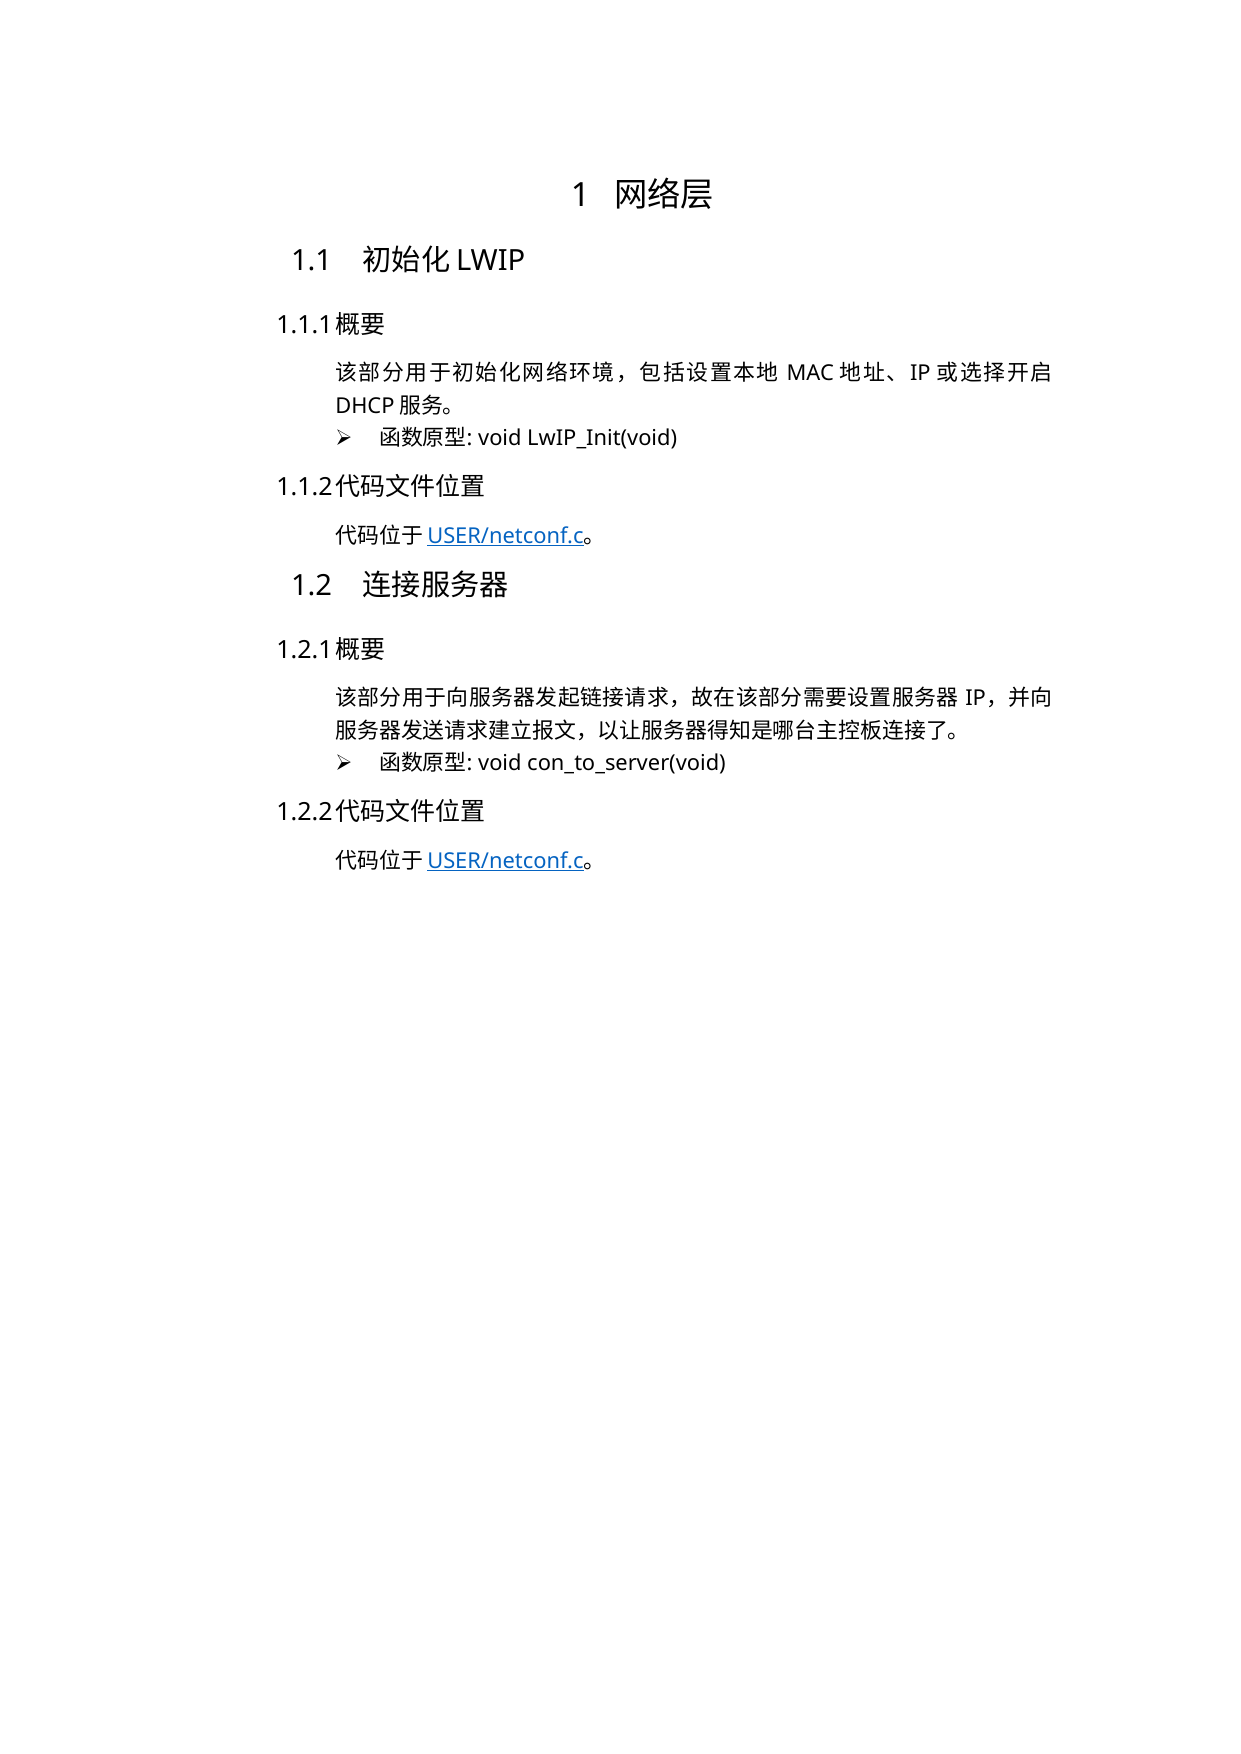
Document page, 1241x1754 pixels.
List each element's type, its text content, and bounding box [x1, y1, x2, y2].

text 该部分用于向服务器发起链接请求，故在该部分需要设置服务器IP，并向服务器发送请求建立报文，以让服务器得知是哪台主控板连接了。 [335, 680, 1053, 745]
text 代码位于USER/netconf.c。 [335, 517, 1053, 550]
list 函数原型: void con_to_server(void) [335, 745, 1053, 777]
subtitle 代码文件位置 [276, 452, 1053, 517]
subtitle 代码文件位置 [276, 777, 1053, 842]
subtitle 网络层 [232, 160, 1053, 225]
text 代码位于USER/netconf.c。 [335, 842, 1053, 875]
subtitle 初始化LWIP [291, 225, 1053, 290]
subtitle 概要 [276, 615, 1053, 680]
subtitle 连接服务器 [291, 550, 1053, 615]
subtitle 概要 [276, 290, 1053, 355]
text 该部分用于初始化网络环境，包括设置本地MAC地址、IP或选择开启DHCP服务。 [335, 355, 1053, 420]
list 函数原型: void LwIP_Init(void) [335, 420, 1053, 452]
